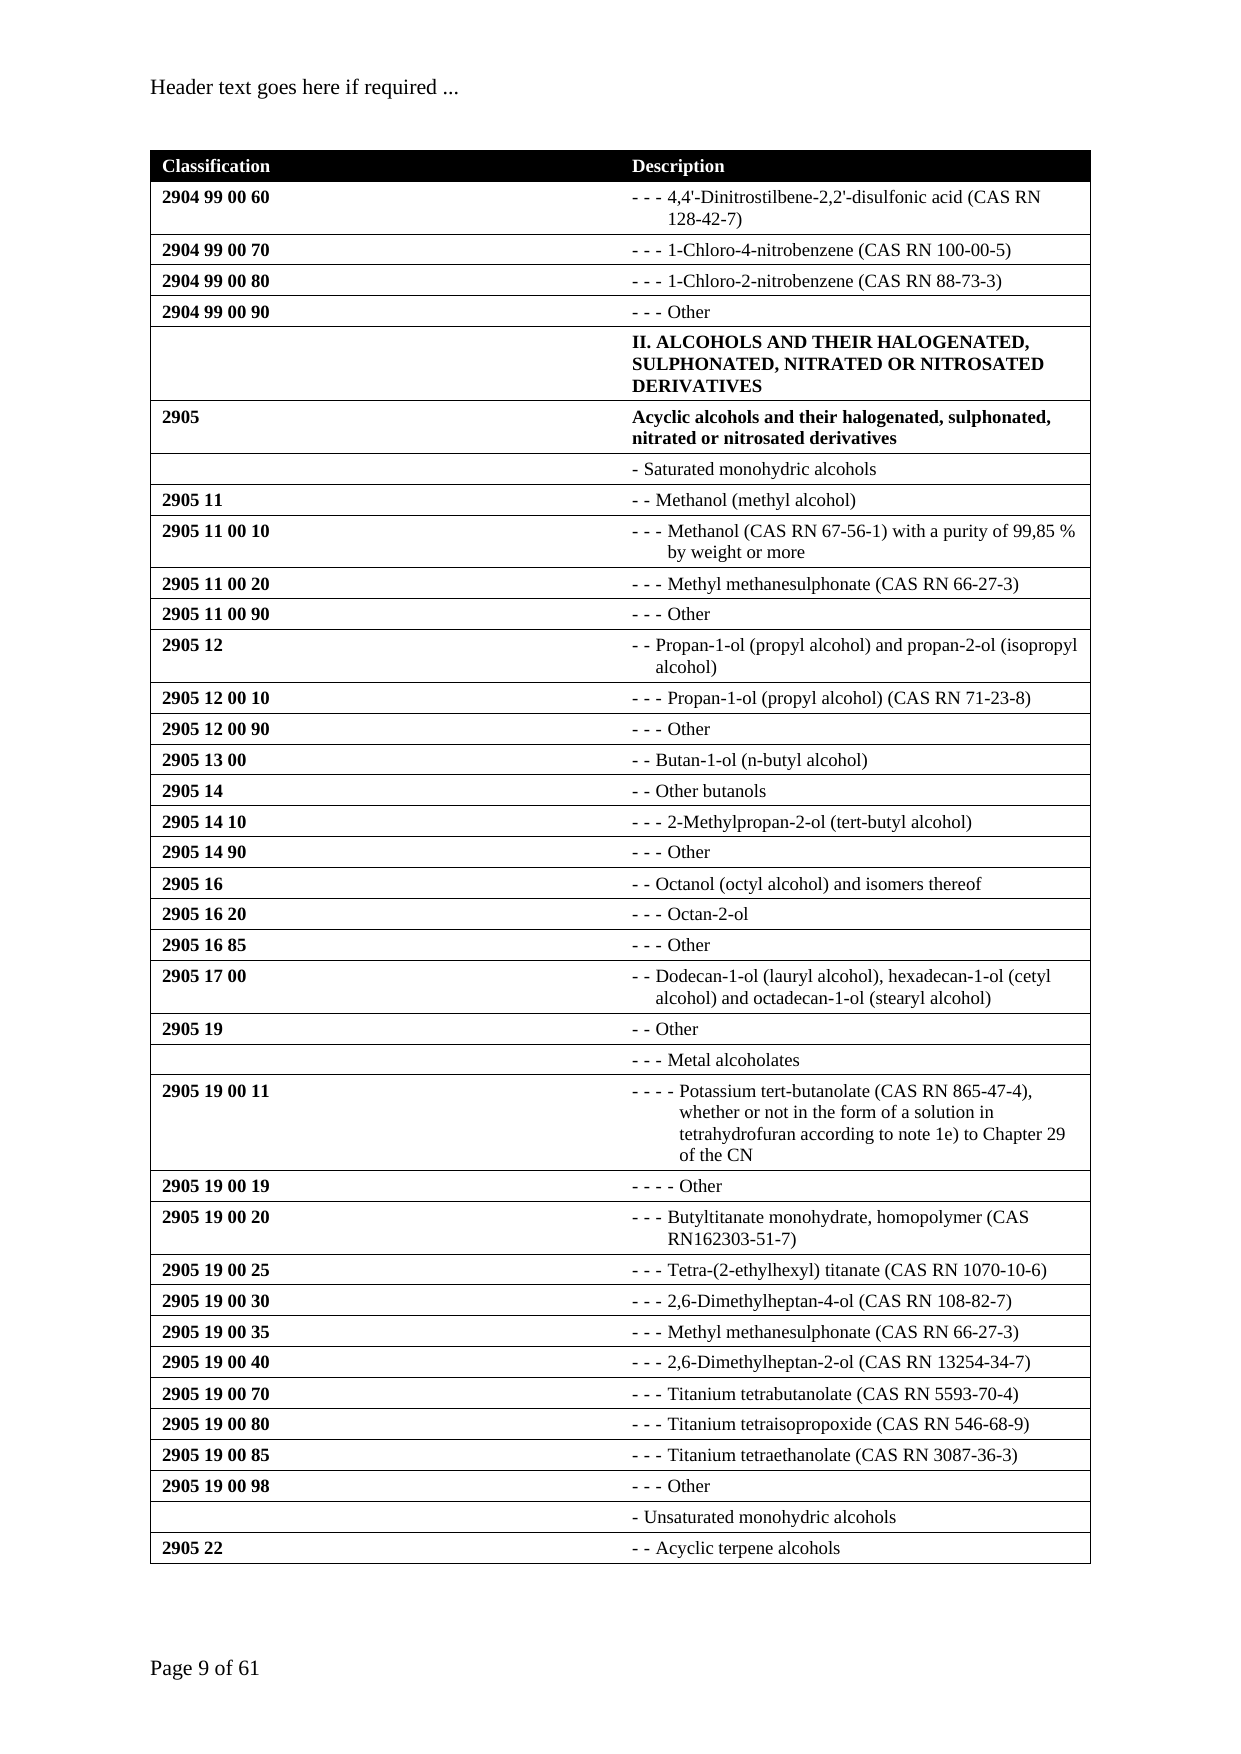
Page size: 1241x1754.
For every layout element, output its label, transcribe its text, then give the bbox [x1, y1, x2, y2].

table_cell - - Octanol (octyl alcohol) and isomers thereof [621, 868, 1090, 898]
table_cell 2905 19 00 19 [151, 1171, 621, 1201]
table_cell - - - 2-Methylpropan-2-ol (tert-butyl alcohol) [621, 806, 1090, 836]
table_cell - - - Other [621, 714, 1090, 743]
table_cell - - Butan-1-ol (n-butyl alcohol) [621, 745, 1090, 774]
table_cell 2905 19 00 80 [151, 1409, 621, 1439]
table_cell - - - Other [621, 837, 1090, 867]
table_cell [151, 327, 621, 400]
table_header Classification [151, 151, 621, 181]
table_cell - - Propan-1-ol (propyl alcohol) and propan-2-ol (isopropyl alcohol) [621, 630, 1090, 682]
table_cell - - - - Other [621, 1171, 1090, 1201]
table_cell - - - Other [621, 296, 1090, 326]
table_cell 2904 99 00 70 [151, 235, 621, 264]
table_cell - - Dodecan-1-ol (lauryl alcohol), hexadecan-1-ol (cetyl alcohol) and octadecan-1-ol (stearyl alcohol) [621, 961, 1090, 1012]
table_cell - - - Tetra-(2-ethylhexyl) titanate (CAS RN 1070-10-6) [621, 1255, 1090, 1284]
table_cell 2905 19 00 40 [151, 1347, 621, 1377]
table_cell 2905 11 [151, 485, 621, 515]
table_cell 2904 99 00 90 [151, 296, 621, 326]
table_cell - - - Other [621, 599, 1090, 629]
table_cell 2905 14 10 [151, 806, 621, 836]
table_cell 2905 [151, 401, 621, 453]
table_cell - - - Titanium tetraethanolate (CAS RN 3087-36-3) [621, 1440, 1090, 1470]
table_cell 2905 12 00 90 [151, 714, 621, 743]
table_cell 2905 19 00 11 [151, 1075, 621, 1170]
table_cell - - - Methyl methanesulphonate (CAS RN 66-27-3) [621, 568, 1090, 598]
table_cell 2905 22 [151, 1533, 621, 1563]
table_cell - - - Methyl methanesulphonate (CAS RN 66-27-3) [621, 1316, 1090, 1346]
table_cell 2905 13 00 [151, 745, 621, 774]
table_cell [151, 1502, 621, 1532]
table_cell - - - 1-Chloro-4-nitrobenzene (CAS RN 100-00-5) [621, 235, 1090, 264]
table_cell - - - 1-Chloro-2-nitrobenzene (CAS RN 88-73-3) [621, 265, 1090, 295]
table_cell 2905 14 [151, 775, 621, 805]
table_cell - - - 2,6-Dimethylheptan-2-ol (CAS RN 13254-34-7) [621, 1347, 1090, 1377]
table_cell - - - Other [621, 1471, 1090, 1501]
table_cell [151, 454, 621, 484]
table_cell - - - Octan-2-ol [621, 899, 1090, 929]
table_cell - - - Propan-1-ol (propyl alcohol) (CAS RN 71-23-8) [621, 683, 1090, 712]
table_cell 2905 11 00 20 [151, 568, 621, 598]
table_cell 2905 19 00 30 [151, 1285, 621, 1315]
table_cell [151, 1045, 621, 1074]
table_cell - - Other [621, 1014, 1090, 1043]
table_cell 2905 19 00 85 [151, 1440, 621, 1470]
table_cell 2904 99 00 60 [151, 182, 621, 233]
table_cell - - - 2,6-Dimethylheptan-4-ol (CAS RN 108-82-7) [621, 1285, 1090, 1315]
table_cell - - - Titanium tetrabutanolate (CAS RN 5593-70-4) [621, 1378, 1090, 1408]
table_cell - - Other butanols [621, 775, 1090, 805]
table_cell 2905 16 20 [151, 899, 621, 929]
table_cell 2905 19 00 20 [151, 1202, 621, 1253]
table_cell - - - Methanol (CAS RN 67-56-1) with a purity of 99,85 % by weight or more [621, 516, 1090, 567]
table_cell - - - 4,4'-Dinitrostilbene-2,2'-disulfonic acid (CAS RN 128-42-7) [621, 182, 1090, 233]
table_cell 2905 11 00 90 [151, 599, 621, 629]
table_header Description [621, 151, 1090, 181]
table_cell - - - Titanium tetraisopropoxide (CAS RN 546-68-9) [621, 1409, 1090, 1439]
table_cell 2905 19 00 25 [151, 1255, 621, 1284]
table_cell 2905 17 00 [151, 961, 621, 1012]
table_cell 2905 19 [151, 1014, 621, 1043]
table_cell 2905 19 00 70 [151, 1378, 621, 1408]
table_cell - - - - Potassium tert-butanolate (CAS RN 865-47-4), whether or not in the form of a solution in tetrahydrofuran according to note 1e) to Chapter 29 of the CN [621, 1075, 1090, 1170]
table_cell 2905 19 00 98 [151, 1471, 621, 1501]
table_cell II. ALCOHOLS AND THEIR HALOGENATED, SULPHONATED, NITRATED OR NITROSATED DERIVATIVES [621, 327, 1090, 400]
table_cell 2905 19 00 35 [151, 1316, 621, 1346]
table_cell 2905 16 [151, 868, 621, 898]
table_cell - - - Other [621, 930, 1090, 960]
table_cell 2905 16 85 [151, 930, 621, 960]
table_cell 2905 14 90 [151, 837, 621, 867]
table_cell - Saturated monohydric alcohols [621, 454, 1090, 484]
table_cell Acyclic alcohols and their halogenated, sulphonated, nitrated or nitrosated derivatives [621, 401, 1090, 453]
table_cell 2905 12 [151, 630, 621, 682]
table_cell 2904 99 00 80 [151, 265, 621, 295]
table_cell 2905 11 00 10 [151, 516, 621, 567]
table_cell - - - Butyltitanate monohydrate, homopolymer (CAS RN162303-51-7) [621, 1202, 1090, 1253]
table_cell - - Acyclic terpene alcohols [621, 1533, 1090, 1563]
table_cell 2905 12 00 10 [151, 683, 621, 712]
table_cell - - Methanol (methyl alcohol) [621, 485, 1090, 515]
table_cell - Unsaturated monohydric alcohols [621, 1502, 1090, 1532]
table_cell - - - Metal alcoholates [621, 1045, 1090, 1074]
